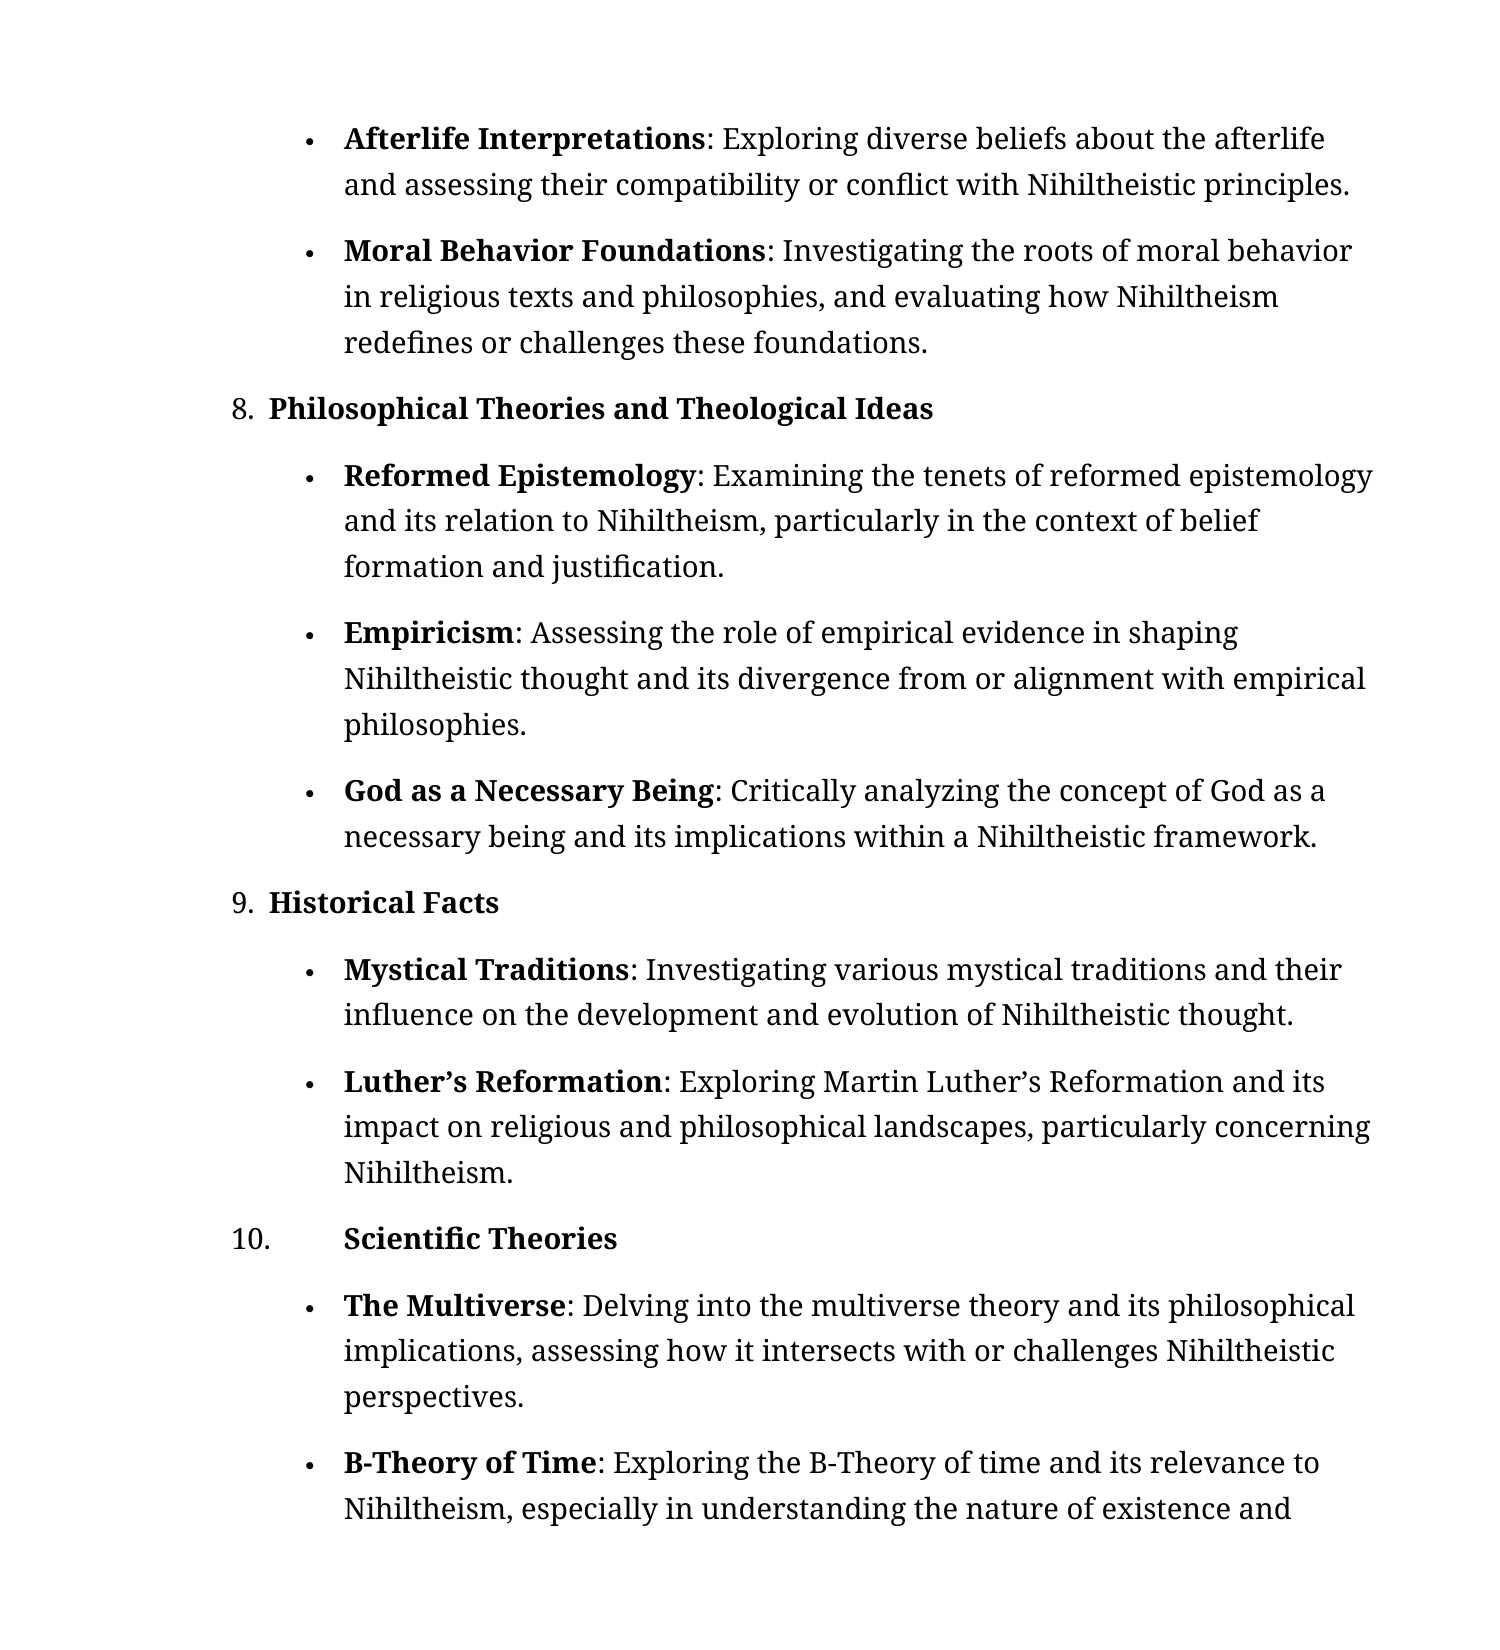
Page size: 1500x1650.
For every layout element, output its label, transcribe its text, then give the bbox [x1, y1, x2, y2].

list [306, 1443, 1381, 1528]
list Empiricism: Assessing the role of empirical evidence in shaping Nihiltheistic thought and its divergence from or alignment with empirical philosophies. [306, 612, 1381, 743]
list The Multiverse: Delving into the multiverse theory and its philosophical implications, assessing how it intersects with or challenges Nihiltheistic perspectives. [306, 1285, 1381, 1416]
list Reformed Epistemology: Examining the tenets of reformed epistemology and its relation to Nihiltheism, particularly in the context of belief formation and justification. [306, 455, 1381, 586]
list Philosophical Theories and Theological Ideas [231, 388, 1381, 428]
list Moral Behavior Foundations: Investigating the roots of moral behavior in religious texts and philosophies, and evaluating how Nihiltheism redefines or challenges these foundations. [306, 231, 1381, 362]
list Luther’s Reformation: Exploring Martin Luther’s Reformation and its impact on religious and philosophical landscapes, particularly concerning Nihiltheism. [306, 1061, 1381, 1192]
list Afterlife Interpretations: Exploring diverse beliefs about the afterlife and assessing their compatibility or conflict with Nihiltheistic principles. [306, 118, 1381, 204]
list Scientific Theories [231, 1218, 1381, 1258]
list Historical Facts [231, 882, 1381, 922]
list Mystical Traditions: Investigating various mystical traditions and their influence on the development and evolution of Nihiltheistic thought. [306, 949, 1381, 1034]
list God as a Necessary Being: Critically analyzing the concept of God as a necessary being and its implications within a Nihiltheistic framework. [306, 770, 1381, 856]
